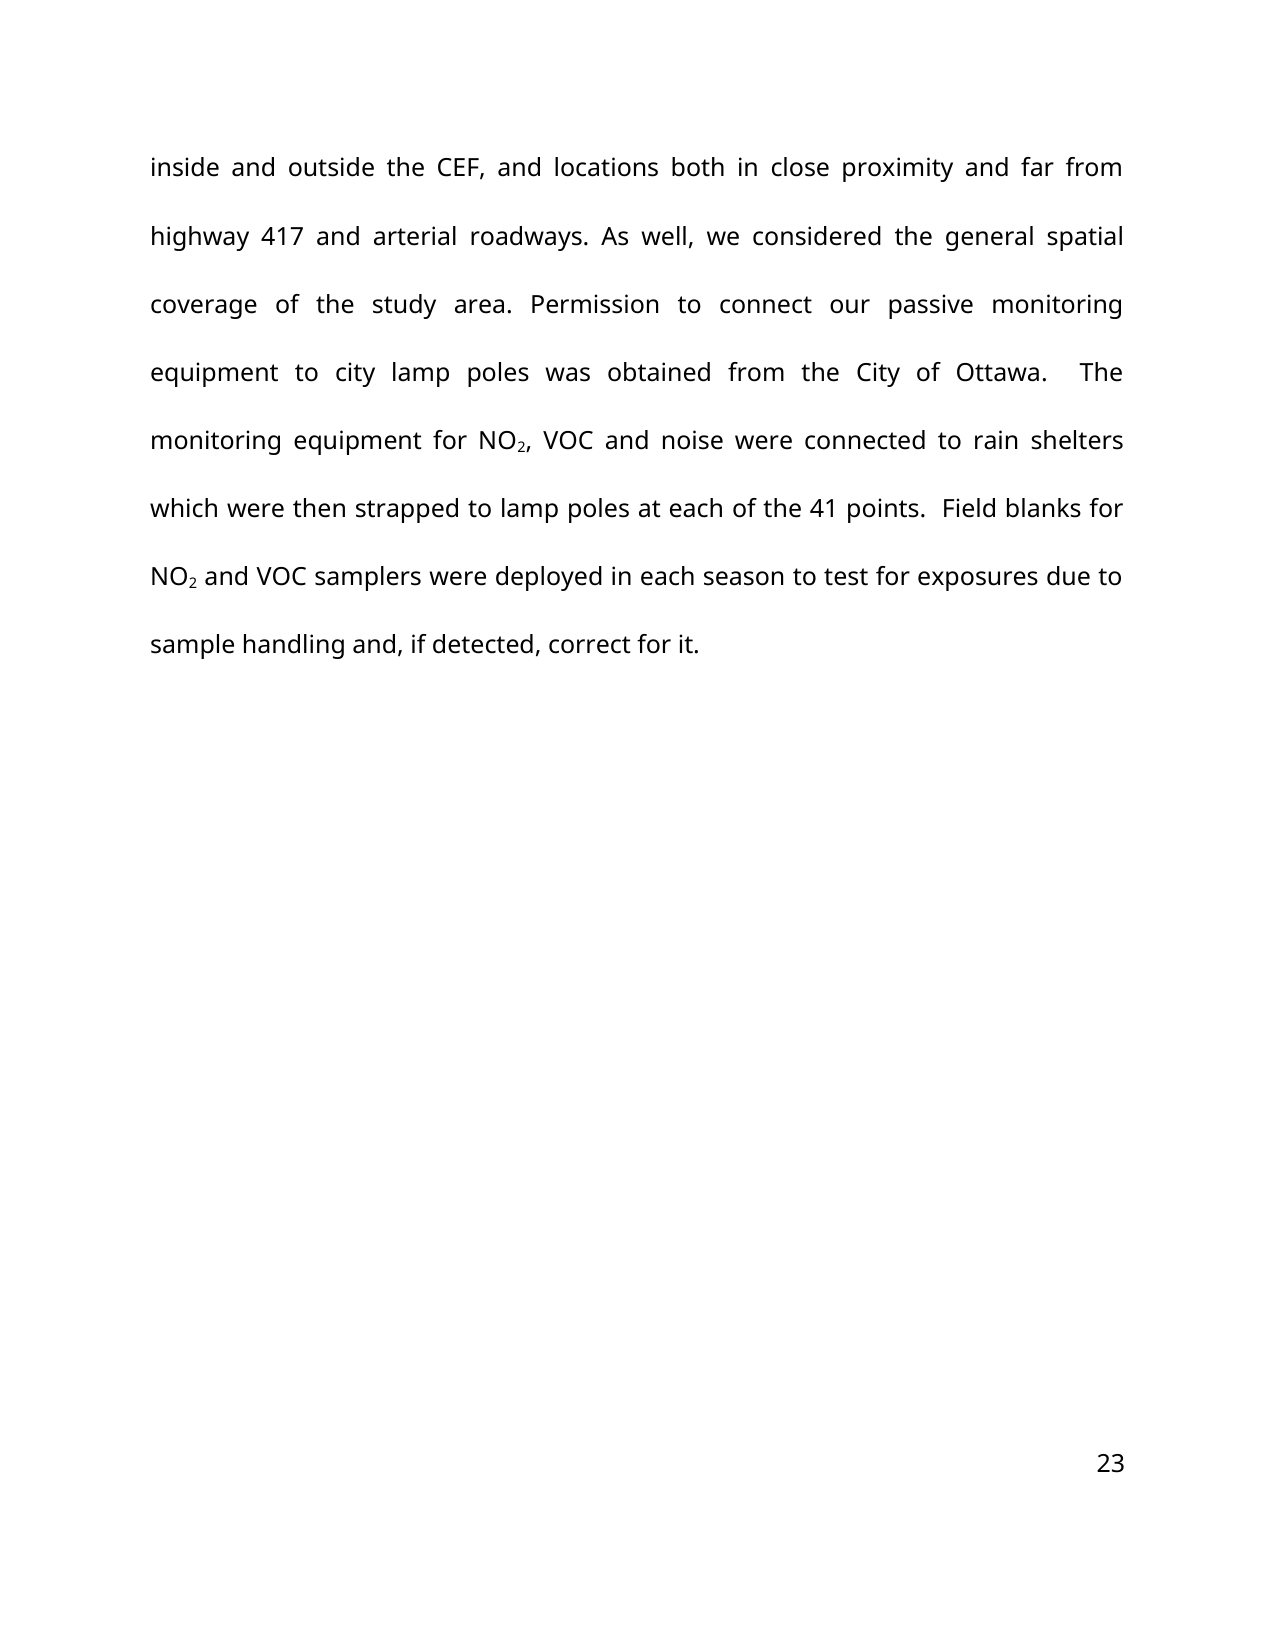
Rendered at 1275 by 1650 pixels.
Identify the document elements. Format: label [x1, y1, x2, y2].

text [150, 150, 1125, 661]
